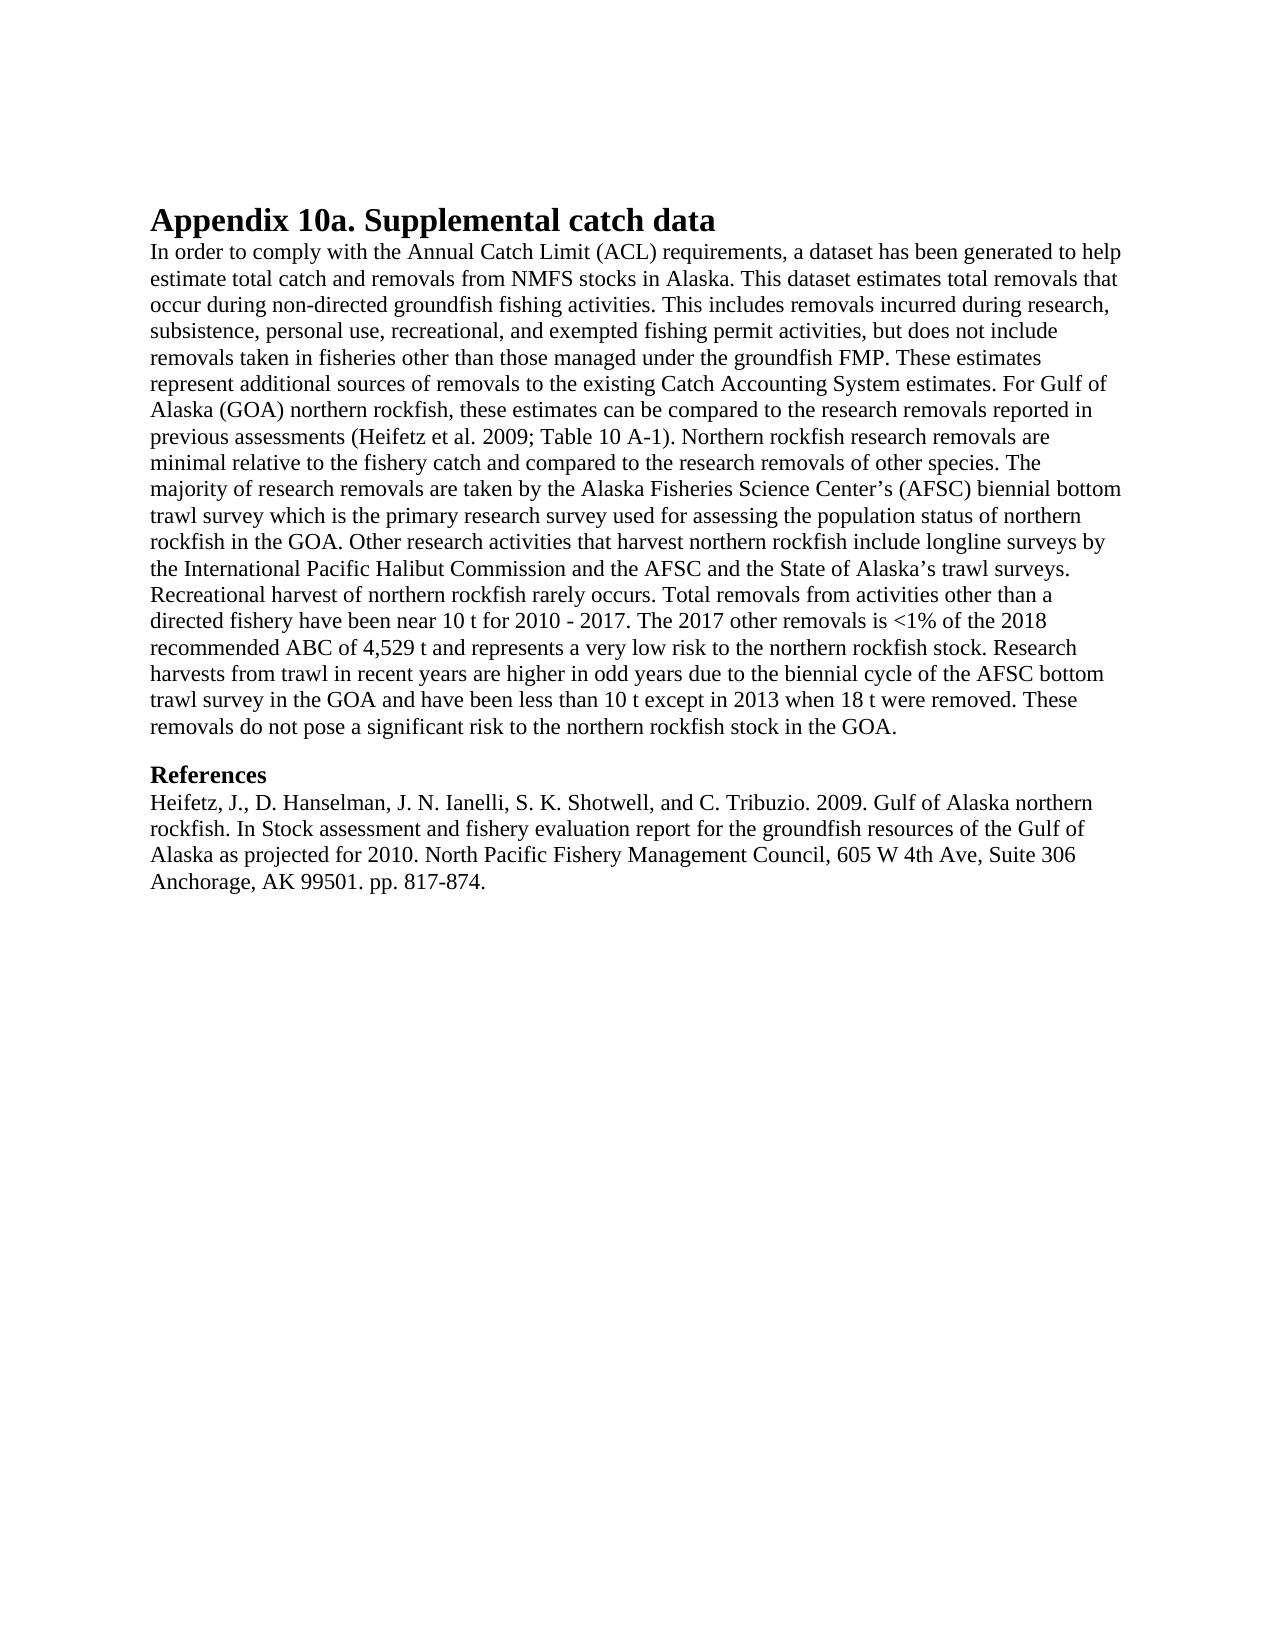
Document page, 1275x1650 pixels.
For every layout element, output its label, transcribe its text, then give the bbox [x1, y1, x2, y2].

subtitle References [150, 760, 1125, 789]
subtitle Appendix 10a. Supplemental catch data [150, 200, 1125, 238]
text Heifetz, J., D. Hanselman, J. N. Ianelli, S. K. Shotwell, and C. Tribuzio. 2009. Gulf of Alaska northern rockfish. In Stock assessment and fishery evaluation report for the groundfish resources of the Gulf of Alaska as projected for 2010. North Pacific Fishery Management Council, 605 W 4th Ave, Suite 306 Anchorage, AK 99501. pp. 817-874. [150, 789, 1125, 894]
text In order to comply with the Annual Catch Limit (ACL) requirements, a dataset has been generated to help estimate total catch and removals from NMFS stocks in Alaska. This dataset estimates total removals that occur during non-directed groundfish fishing activities. This includes removals incurred during research, subsistence, personal use, recreational, and exempted fishing permit activities, but does not include removals taken in fisheries other than those managed under the groundfish FMP. These estimates represent additional sources of removals to the existing Catch Accounting System estimates. For Gulf of Alaska (GOA) northern rockfish, these estimates can be compared to the research removals reported in previous assessments (Heifetz et al. 2009; Table 10 A-1). Northern rockfish research removals are minimal relative to the fishery catch and compared to the research removals of other species. The majority of research removals are taken by the Alaska Fisheries Science Center’s (AFSC) biennial bottom trawl survey which is the primary research survey used for assessing the population status of northern rockfish in the GOA. Other research activities that harvest northern rockfish include longline surveys by the International Pacific Halibut Commission and the AFSC and the State of Alaska’s trawl surveys. Recreational harvest of northern rockfish rarely occurs. Total removals from activities other than a directed fishery have been near 10 t for 2010 - 2017. The 2017 other removals is <1% of the 2018 recommended ABC of 4,529 t and represents a very low risk to the northern rockfish stock. Research harvests from trawl in recent years are higher in odd years due to the biennial cycle of the AFSC bottom trawl survey in the GOA and have been less than 10 t except in 2013 when 18 t were removed. These removals do not pose a significant risk to the northern rockfish stock in the GOA. [150, 238, 1125, 739]
